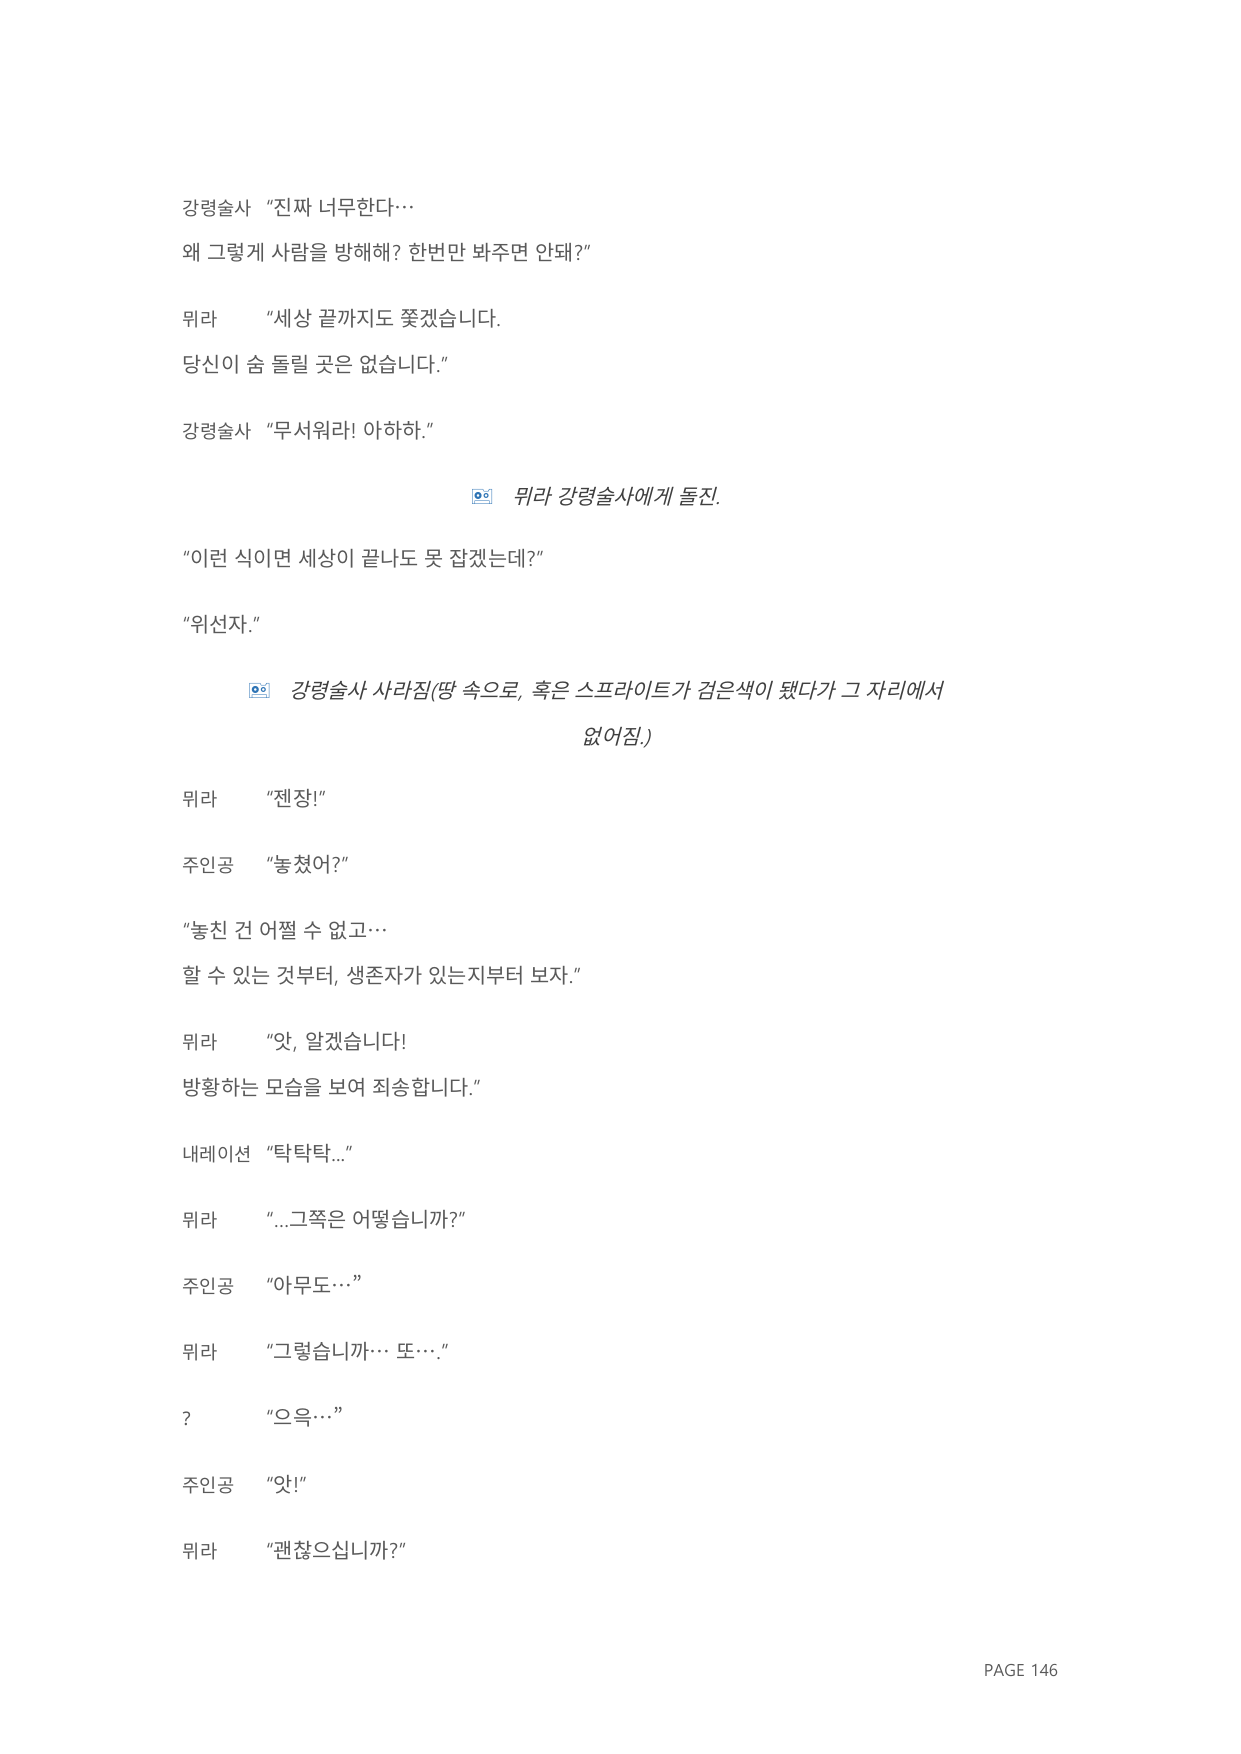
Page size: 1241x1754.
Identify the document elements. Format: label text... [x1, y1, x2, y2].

text 강령술사 사라짐(땅 속으로, 혹은 스프라이트가 검은색이 됐다가 그 자리에서 없어짐.) [224, 674, 968, 750]
text 주인공 “놓쳤어?” [182, 848, 1058, 878]
text “위선자.” [182, 608, 1058, 639]
text 뮈라 강령술사에게 돌진. [224, 480, 968, 511]
text 뮈라 “그렇습니까… 또….” [182, 1336, 1058, 1366]
text 주인공 “아무도…” [182, 1269, 1058, 1299]
text 주인공 “앗!” [182, 1468, 1058, 1498]
text “이런 식이면 세상이 끝나도 못 잡겠는데?” [182, 542, 1058, 572]
text 뮈라 “젠장!” [182, 782, 1058, 812]
text ? “으윽…” [182, 1402, 1058, 1432]
text 뮈라 “앗, 알겠습니다! 방황하는 모습을 보여 죄송합니다.” [182, 1026, 1058, 1101]
text 뮈라 “세상 끝까지도 쫓겠습니다. 당신이 숨 돌릴 곳은 없습니다.” [182, 303, 1058, 378]
text 내레이션 “탁탁탁...” [182, 1137, 1058, 1167]
text “놓친 건 어쩔 수 없고… 할 수 있는 것부터, 생존자가 있는지부터 보자.” [182, 914, 1058, 990]
text 강령술사 “무서워라! 아하하.” [182, 414, 1058, 444]
text 뮈라 “괜찮으십니까?” [182, 1534, 1058, 1564]
text 강령술사 “진짜 너무한다… 왜 그렇게 사람을 방해해? 한번만 봐주면 안돼?” [182, 191, 1058, 267]
text 뮈라 “…그쪽은 어떻습니까?” [182, 1203, 1058, 1233]
